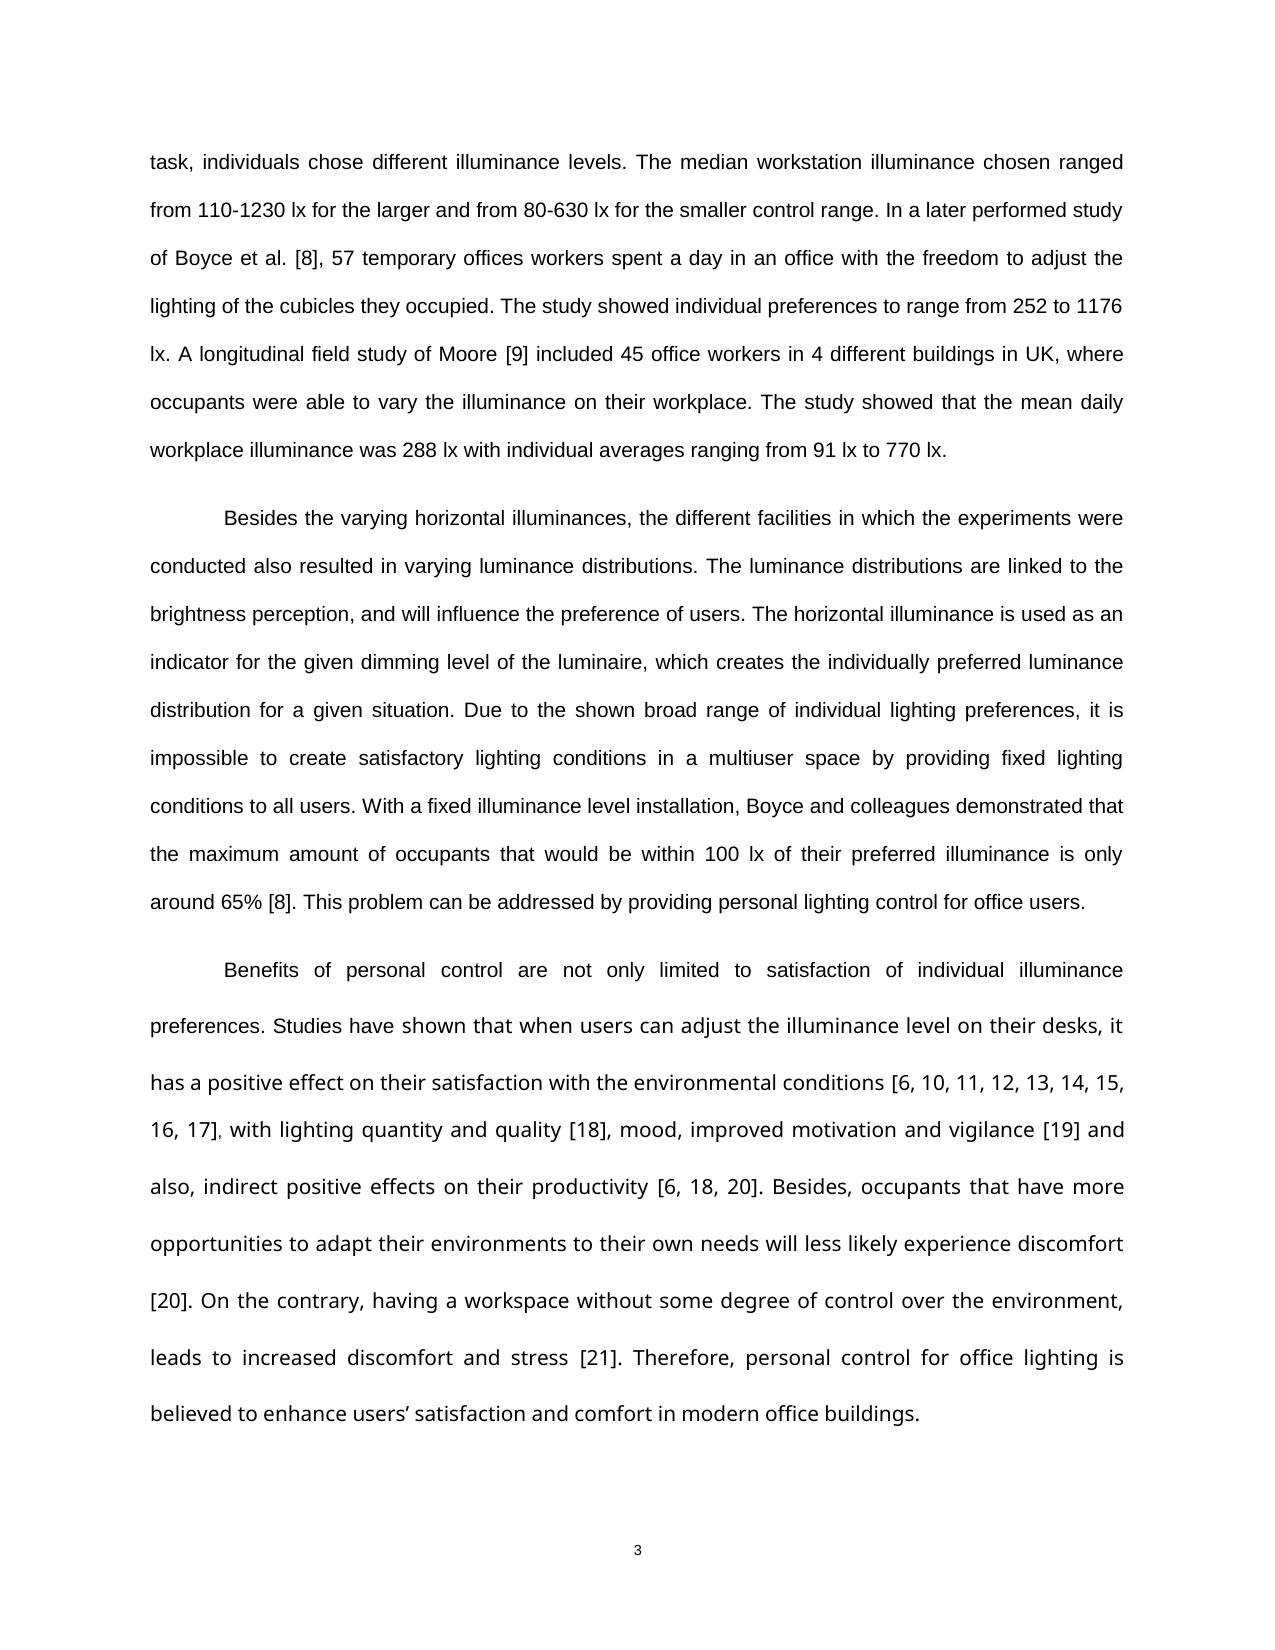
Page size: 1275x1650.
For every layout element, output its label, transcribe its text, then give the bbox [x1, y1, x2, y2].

text Besides the varying horizontal illuminances, the different facilities in which the experiments were conducted also resulted in varying luminance distributions. The luminance distributions are linked to the brightness perception, and will influence the preference of users. The horizontal illuminance is used as an indicator for the given dimming level of the luminaire, which creates the individually preferred luminance distribution for a given situation. Due to the shown broad range of individual lighting preferences, it is impossible to create satisfactory lighting conditions in a multiuser space by providing fixed lighting conditions to all users. With a fixed illuminance level installation, Boyce and colleagues demonstrated that the maximum amount of occupants that would be within 100 lx of their preferred illuminance is only around 65% . This problem can be addressed by providing personal lighting control for office users. [150, 506, 1125, 913]
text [150, 150, 1125, 461]
text Benefits of personal control are not only limited to satisfaction of individual illuminance preferences. Studies have shown that when users can adjust the illuminance level on their desks, it has a positive effect on their satisfaction with the environmental conditions , with lighting quantity and quality , mood, improved motivation and vigilance and also, indirect positive effects on their productivity . Besides, occupants that have more opportunities to adapt their environments to their own needs will less likely experience discomfort . On the contrary, having a workspace without some degree of control over the environment, leads to increased discomfort and stress . Therefore, personal control for office lighting is believed to enhance users’ satisfaction and comfort in modern office buildings. [150, 958, 1125, 1428]
